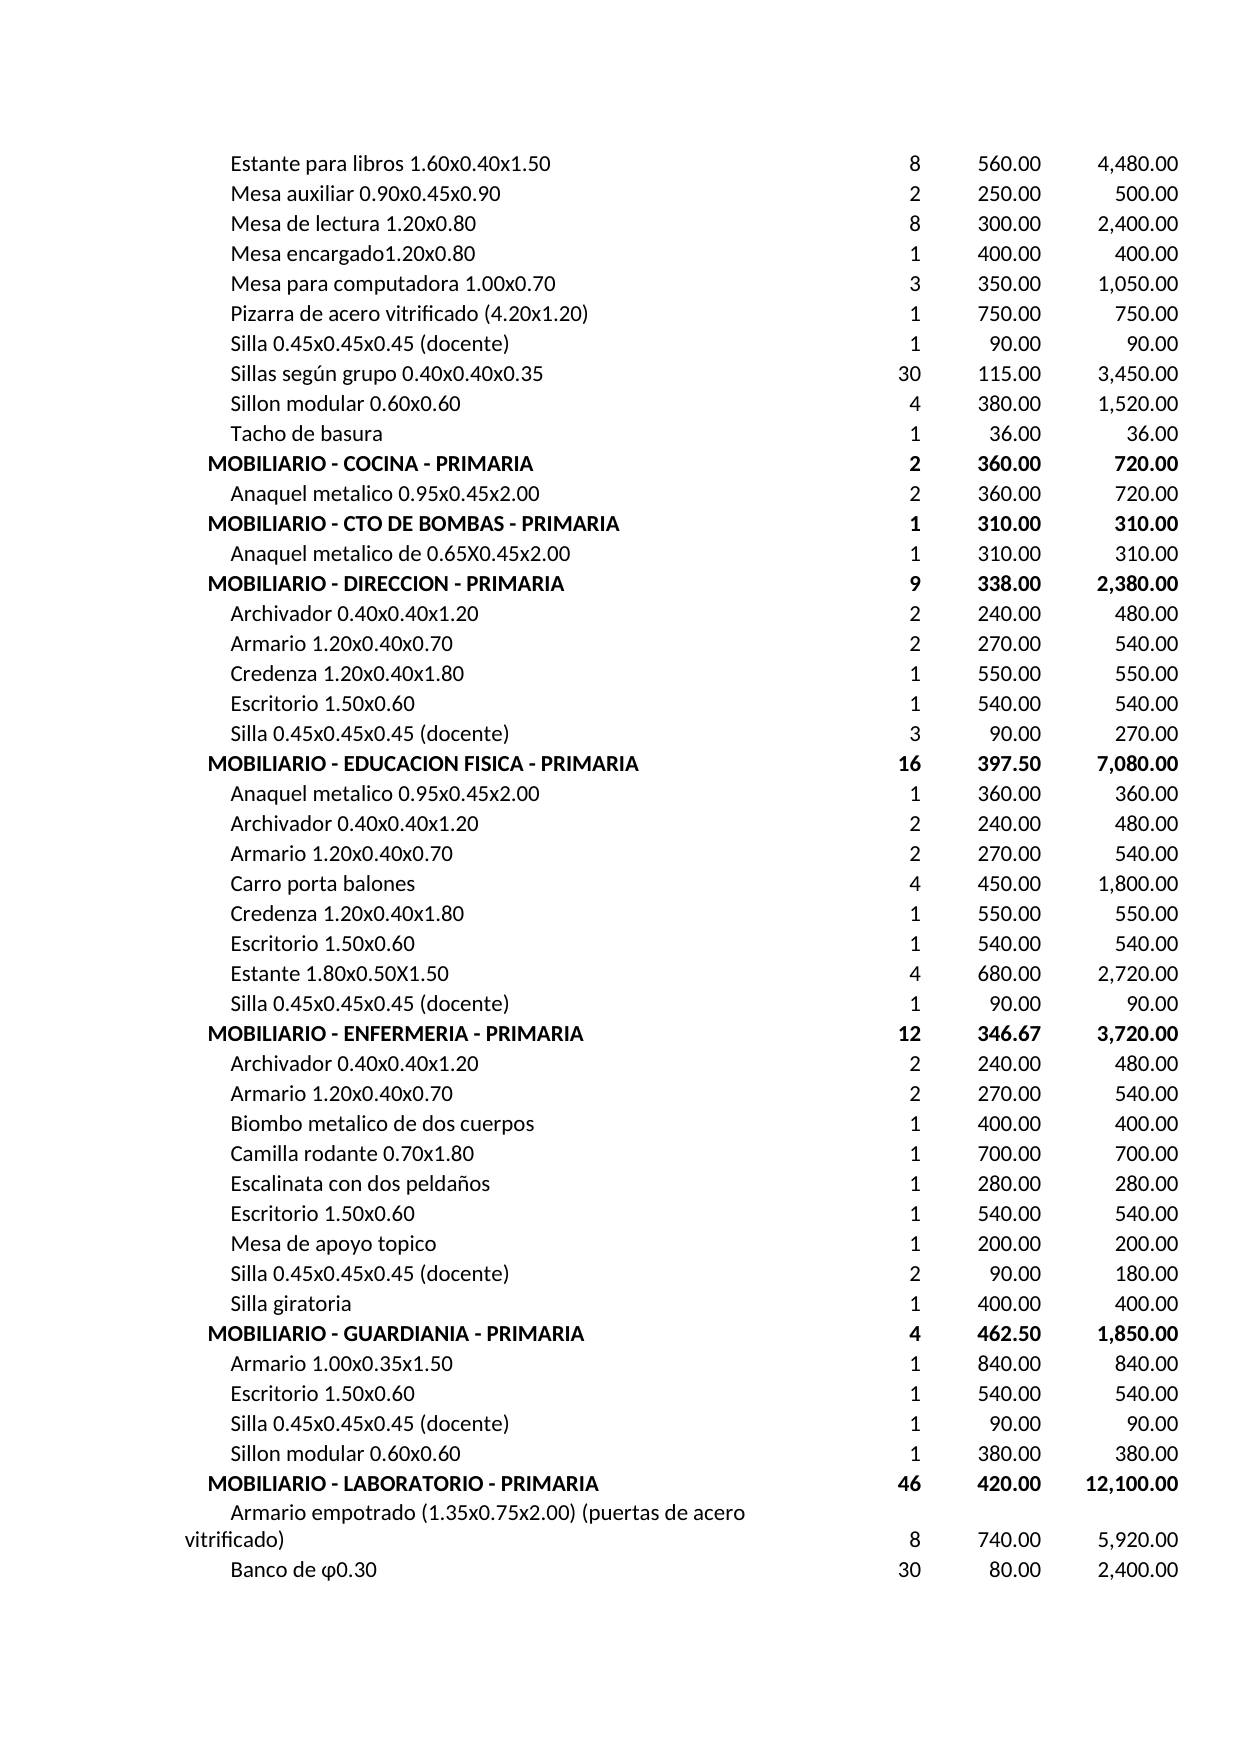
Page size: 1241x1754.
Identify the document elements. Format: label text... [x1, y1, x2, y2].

table_cell 540.00 [1048, 688, 1186, 718]
table_cell Tacho de basura [177, 418, 812, 448]
table_cell Camilla rodante 0.70x1.80 [177, 1138, 812, 1168]
table_cell Carro porta balones [177, 868, 812, 898]
table_cell 280.00 [928, 1168, 1048, 1198]
table_cell Archivador 0.40x0.40x1.20 [177, 1048, 812, 1078]
table_cell 200.00 [928, 1228, 1048, 1258]
table_cell MOBILIARIO - ENFERMERIA - PRIMARIA [177, 1018, 812, 1048]
table_cell Silla 0.45x0.45x0.45 (docente) [177, 328, 812, 358]
table_cell Mesa de apoyo topico [177, 1228, 812, 1258]
table_cell 380.00 [928, 388, 1048, 418]
table_cell 346.67 [928, 1018, 1048, 1048]
table_cell 1 [812, 1168, 928, 1198]
table_cell 200.00 [1048, 1228, 1186, 1258]
table_cell 310.00 [1048, 538, 1186, 568]
table_cell 540.00 [1048, 628, 1186, 658]
table_cell 240.00 [928, 808, 1048, 838]
table_cell 7,080.00 [1048, 748, 1186, 778]
table_cell 540.00 [1048, 1378, 1186, 1408]
table_cell 1 [812, 688, 928, 718]
table_cell Escritorio 1.50x0.60 [177, 1198, 812, 1228]
table_cell 1 [812, 988, 928, 1018]
table_cell 400.00 [1048, 1108, 1186, 1138]
table_cell 540.00 [1048, 838, 1186, 868]
table_cell 4 [812, 388, 928, 418]
table_cell Anaquel metalico 0.95x0.45x2.00 [177, 478, 812, 508]
table_cell 420.00 [928, 1468, 1048, 1498]
table_cell 2 [812, 448, 928, 478]
table_cell 8 [812, 1498, 928, 1554]
table_cell 560.00 [928, 148, 1048, 178]
table_cell 30 [812, 1554, 928, 1584]
table_cell 338.00 [928, 568, 1048, 598]
table_cell MOBILIARIO - GUARDIANIA - PRIMARIA [177, 1318, 812, 1348]
table_cell 3,450.00 [1048, 358, 1186, 388]
table_cell Escritorio 1.50x0.60 [177, 1378, 812, 1408]
table_cell 540.00 [1048, 1078, 1186, 1108]
table_cell Mesa para computadora 1.00x0.70 [177, 268, 812, 298]
table_cell 2 [812, 808, 928, 838]
table_cell 12 [812, 1018, 928, 1048]
table_cell 400.00 [928, 1288, 1048, 1318]
table_cell Escritorio 1.50x0.60 [177, 688, 812, 718]
table_cell 9 [812, 568, 928, 598]
table_cell 90.00 [928, 988, 1048, 1018]
table_cell 3 [812, 718, 928, 748]
table_cell 1,050.00 [1048, 268, 1186, 298]
table_cell 2 [812, 1078, 928, 1108]
table_cell 2 [812, 478, 928, 508]
table_cell 360.00 [928, 778, 1048, 808]
table_cell 1 [812, 1138, 928, 1168]
table_cell Armario 1.20x0.40x0.70 [177, 628, 812, 658]
table_cell 480.00 [1048, 1048, 1186, 1078]
table_cell 540.00 [928, 1378, 1048, 1408]
table_cell 2 [812, 1258, 928, 1288]
table_cell 840.00 [1048, 1348, 1186, 1378]
table_cell 2,400.00 [1048, 208, 1186, 238]
table_cell 270.00 [1048, 718, 1186, 748]
table_cell 310.00 [1048, 508, 1186, 538]
table_cell Credenza 1.20x0.40x1.80 [177, 658, 812, 688]
table_cell 2 [812, 838, 928, 868]
table_cell 90.00 [1048, 1408, 1186, 1438]
table_cell 1 [812, 778, 928, 808]
table_cell 1 [812, 1198, 928, 1228]
table_cell 400.00 [928, 238, 1048, 268]
table_cell 3,720.00 [1048, 1018, 1186, 1048]
table_cell 1 [812, 1348, 928, 1378]
table_cell 740.00 [928, 1498, 1048, 1554]
table_cell Anaquel metalico de 0.65X0.45x2.00 [177, 538, 812, 568]
table_cell 360.00 [928, 448, 1048, 478]
table_cell 12,100.00 [1048, 1468, 1186, 1498]
table_cell 8 [812, 148, 928, 178]
table_cell Mesa encargado1.20x0.80 [177, 238, 812, 268]
table_cell 480.00 [1048, 598, 1186, 628]
table_cell 4 [812, 868, 928, 898]
table_cell 1 [812, 658, 928, 688]
table_cell 540.00 [1048, 928, 1186, 958]
table_cell 1 [812, 328, 928, 358]
table_cell Silla 0.45x0.45x0.45 (docente) [177, 1258, 812, 1288]
table_cell Silla 0.45x0.45x0.45 (docente) [177, 1408, 812, 1438]
table_cell Sillon modular 0.60x0.60 [177, 1438, 812, 1468]
table_cell MOBILIARIO - LABORATORIO - PRIMARIA [177, 1468, 812, 1498]
table_cell 700.00 [1048, 1138, 1186, 1168]
table_cell 400.00 [1048, 238, 1186, 268]
table_cell 2 [812, 598, 928, 628]
table_cell Armario 1.20x0.40x0.70 [177, 1078, 812, 1108]
table_cell 400.00 [928, 1108, 1048, 1138]
table_cell 80.00 [928, 1554, 1048, 1584]
table_cell 397.50 [928, 748, 1048, 778]
table_cell MOBILIARIO - DIRECCION - PRIMARIA [177, 568, 812, 598]
table_cell 540.00 [928, 928, 1048, 958]
table_cell 700.00 [928, 1138, 1048, 1168]
table_cell 720.00 [1048, 478, 1186, 508]
table_cell 270.00 [928, 628, 1048, 658]
table_cell 280.00 [1048, 1168, 1186, 1198]
table_cell 2 [812, 1048, 928, 1078]
table_cell 270.00 [928, 838, 1048, 868]
table_cell 1 [812, 1408, 928, 1438]
table_cell 2,720.00 [1048, 958, 1186, 988]
table_cell Biombo metalico de dos cuerpos [177, 1108, 812, 1138]
table_cell 4,480.00 [1048, 148, 1186, 178]
table_cell 1 [812, 238, 928, 268]
table_cell 90.00 [1048, 988, 1186, 1018]
table_cell 360.00 [1048, 778, 1186, 808]
table_cell 5,920.00 [1048, 1498, 1186, 1554]
table_cell 240.00 [928, 598, 1048, 628]
table_cell 1,520.00 [1048, 388, 1186, 418]
table_cell 550.00 [928, 898, 1048, 928]
table_cell 36.00 [928, 418, 1048, 448]
table_cell 250.00 [928, 178, 1048, 208]
table_cell 115.00 [928, 358, 1048, 388]
table_cell 270.00 [928, 1078, 1048, 1108]
table_cell 1,850.00 [1048, 1318, 1186, 1348]
table_cell 500.00 [1048, 178, 1186, 208]
table_cell 46 [812, 1468, 928, 1498]
table_cell 180.00 [1048, 1258, 1186, 1288]
table_cell 310.00 [928, 508, 1048, 538]
table_cell 1 [812, 898, 928, 928]
table_cell 462.50 [928, 1318, 1048, 1348]
table_cell Archivador 0.40x0.40x1.20 [177, 808, 812, 838]
table_cell 90.00 [928, 718, 1048, 748]
table_cell 550.00 [1048, 658, 1186, 688]
table_cell Escritorio 1.50x0.60 [177, 928, 812, 958]
table_cell Silla giratoria [177, 1288, 812, 1318]
table_cell 540.00 [1048, 1198, 1186, 1228]
table_cell MOBILIARIO - COCINA - PRIMARIA [177, 448, 812, 478]
table_cell 90.00 [928, 1258, 1048, 1288]
table_cell 680.00 [928, 958, 1048, 988]
table_cell 240.00 [928, 1048, 1048, 1078]
table_cell 2,400.00 [1048, 1554, 1186, 1584]
table_cell 300.00 [928, 208, 1048, 238]
table_cell 2,380.00 [1048, 568, 1186, 598]
table_cell 1 [812, 298, 928, 328]
table_cell Archivador 0.40x0.40x1.20 [177, 598, 812, 628]
table_cell 30 [812, 358, 928, 388]
table_cell 380.00 [1048, 1438, 1186, 1468]
table_cell 720.00 [1048, 448, 1186, 478]
table_cell 840.00 [928, 1348, 1048, 1378]
table_cell 1 [812, 1288, 928, 1318]
table_cell 1 [812, 928, 928, 958]
table_cell 90.00 [928, 1408, 1048, 1438]
table_cell 380.00 [928, 1438, 1048, 1468]
table_cell 400.00 [1048, 1288, 1186, 1318]
table_cell 1 [812, 1438, 928, 1468]
table_cell 540.00 [928, 688, 1048, 718]
table_cell Escalinata con dos peldaños [177, 1168, 812, 1198]
table_cell 1 [812, 508, 928, 538]
table_cell Anaquel metalico 0.95x0.45x2.00 [177, 778, 812, 808]
table_cell Sillas según grupo 0.40x0.40x0.35 [177, 358, 812, 388]
table_cell 1,800.00 [1048, 868, 1186, 898]
table_cell 550.00 [928, 658, 1048, 688]
table_cell 540.00 [928, 1198, 1048, 1228]
table_cell Silla 0.45x0.45x0.45 (docente) [177, 988, 812, 1018]
table_cell Mesa de lectura 1.20x0.80 [177, 208, 812, 238]
table_cell 550.00 [1048, 898, 1186, 928]
table_cell 360.00 [928, 478, 1048, 508]
table_cell 2 [812, 178, 928, 208]
table_cell 1 [812, 418, 928, 448]
table_cell 3 [812, 268, 928, 298]
table_cell 480.00 [1048, 808, 1186, 838]
table_cell Estante 1.80x0.50X1.50 [177, 958, 812, 988]
table_cell MOBILIARIO - EDUCACION FISICA - PRIMARIA [177, 748, 812, 778]
table_cell 16 [812, 748, 928, 778]
table_cell Credenza 1.20x0.40x1.80 [177, 898, 812, 928]
table_cell 8 [812, 208, 928, 238]
table_cell Armario 1.00x0.35x1.50 [177, 1348, 812, 1378]
table_cell Armario 1.20x0.40x0.70 [177, 838, 812, 868]
table_cell Mesa auxiliar 0.90x0.45x0.90 [177, 178, 812, 208]
table_cell Banco de ɸ0.30 [177, 1554, 812, 1584]
table_cell 750.00 [928, 298, 1048, 328]
table_cell 90.00 [1048, 328, 1186, 358]
table_cell 750.00 [1048, 298, 1186, 328]
table_cell 450.00 [928, 868, 1048, 898]
table_cell 1 [812, 1228, 928, 1258]
table_cell Estante para libros 1.60x0.40x1.50 [177, 148, 812, 178]
table_cell 36.00 [1048, 418, 1186, 448]
table_cell Armario empotrado (1.35x0.75x2.00) (puertas de acero vitrificado) [177, 1498, 812, 1554]
table_cell 4 [812, 1318, 928, 1348]
table_cell 2 [812, 628, 928, 658]
table_cell 90.00 [928, 328, 1048, 358]
table_cell Silla 0.45x0.45x0.45 (docente) [177, 718, 812, 748]
table_cell Sillon modular 0.60x0.60 [177, 388, 812, 418]
table_cell 1 [812, 1378, 928, 1408]
table_cell MOBILIARIO - CTO DE BOMBAS - PRIMARIA [177, 508, 812, 538]
table_cell Pizarra de acero vitrificado (4.20x1.20) [177, 298, 812, 328]
table_cell 350.00 [928, 268, 1048, 298]
table_cell 1 [812, 538, 928, 568]
table_cell 310.00 [928, 538, 1048, 568]
table_cell 4 [812, 958, 928, 988]
table_cell 1 [812, 1108, 928, 1138]
